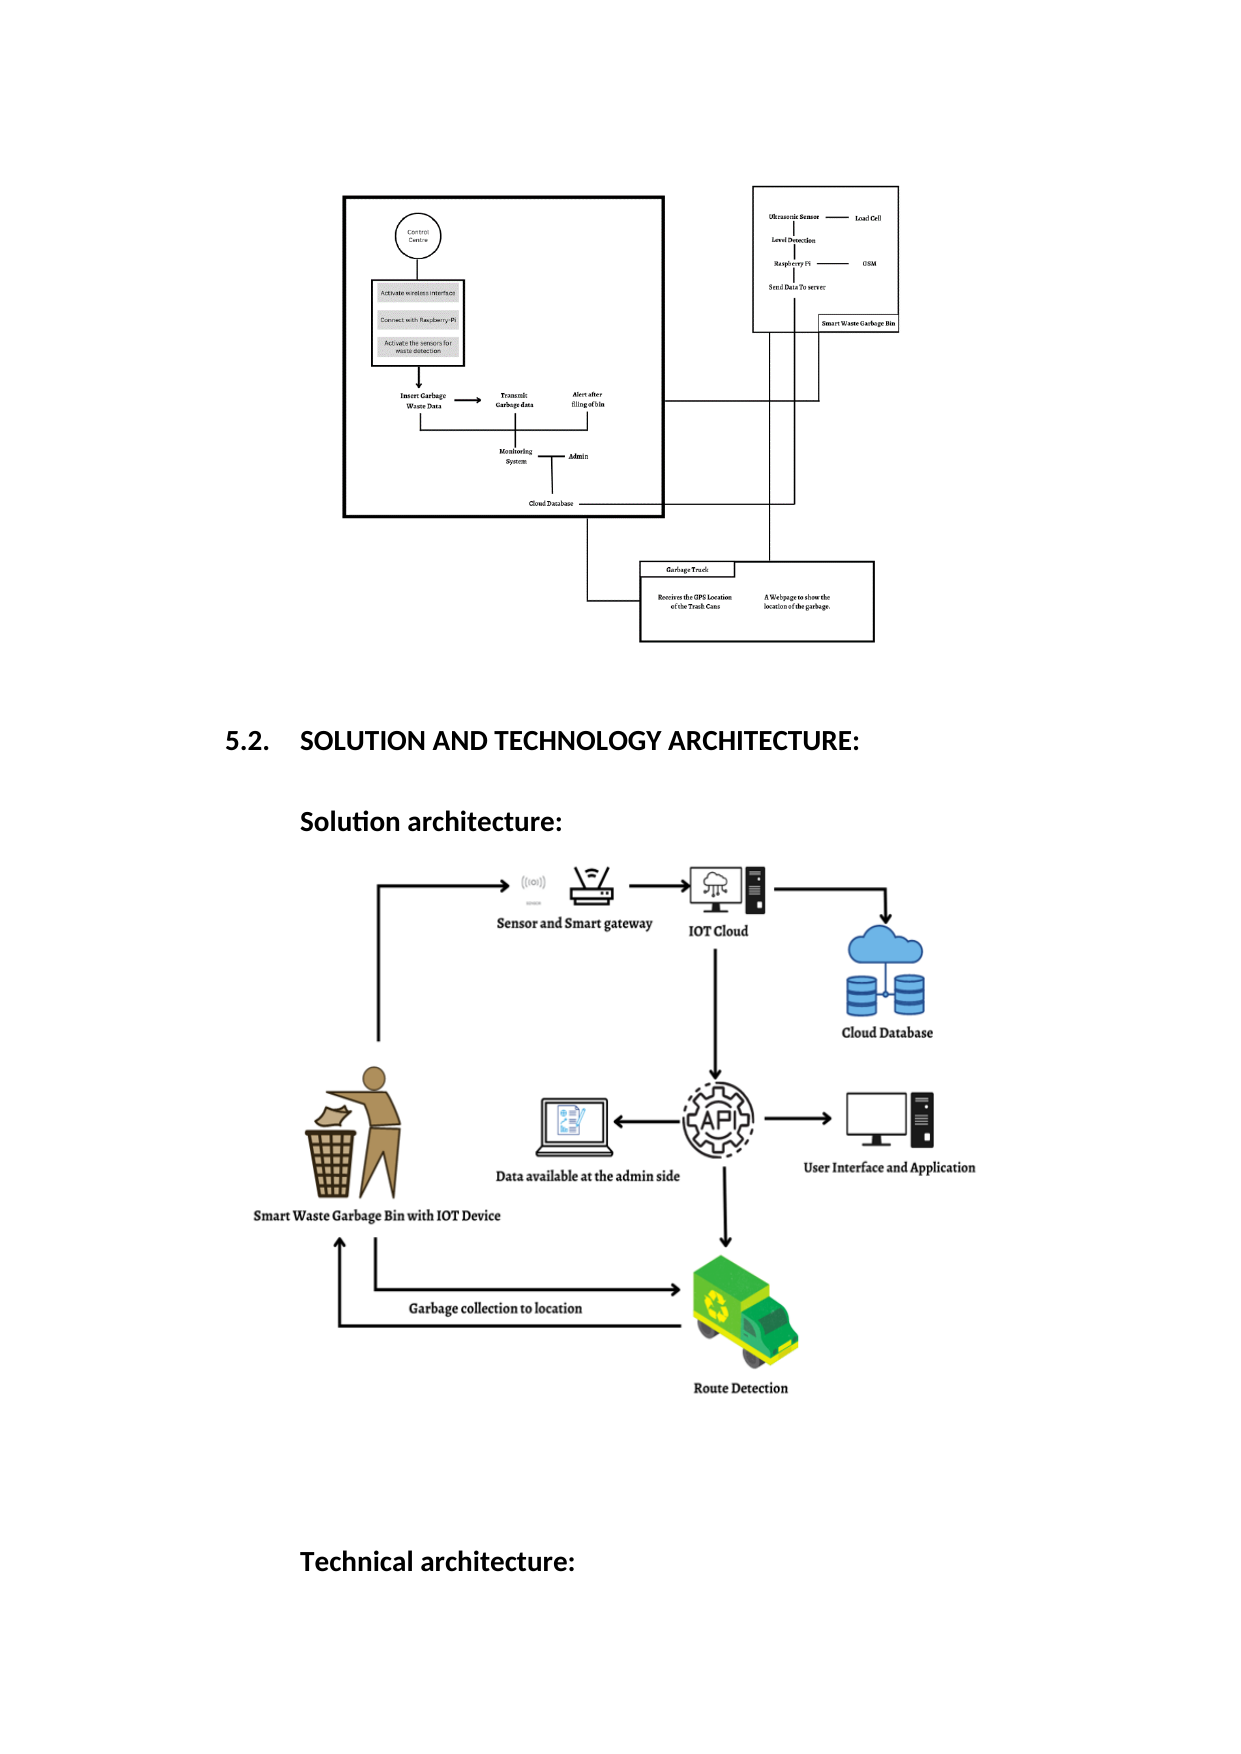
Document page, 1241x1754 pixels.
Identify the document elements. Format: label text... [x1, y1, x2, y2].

list Solution architecture: [300, 803, 964, 838]
list SOLUTION AND TECHNOLOGY ARCHITECTURE: [225, 722, 964, 758]
text Technical architecture: [150, 1543, 964, 1578]
picture [150, 843, 1091, 1500]
picture [150, 150, 1091, 679]
